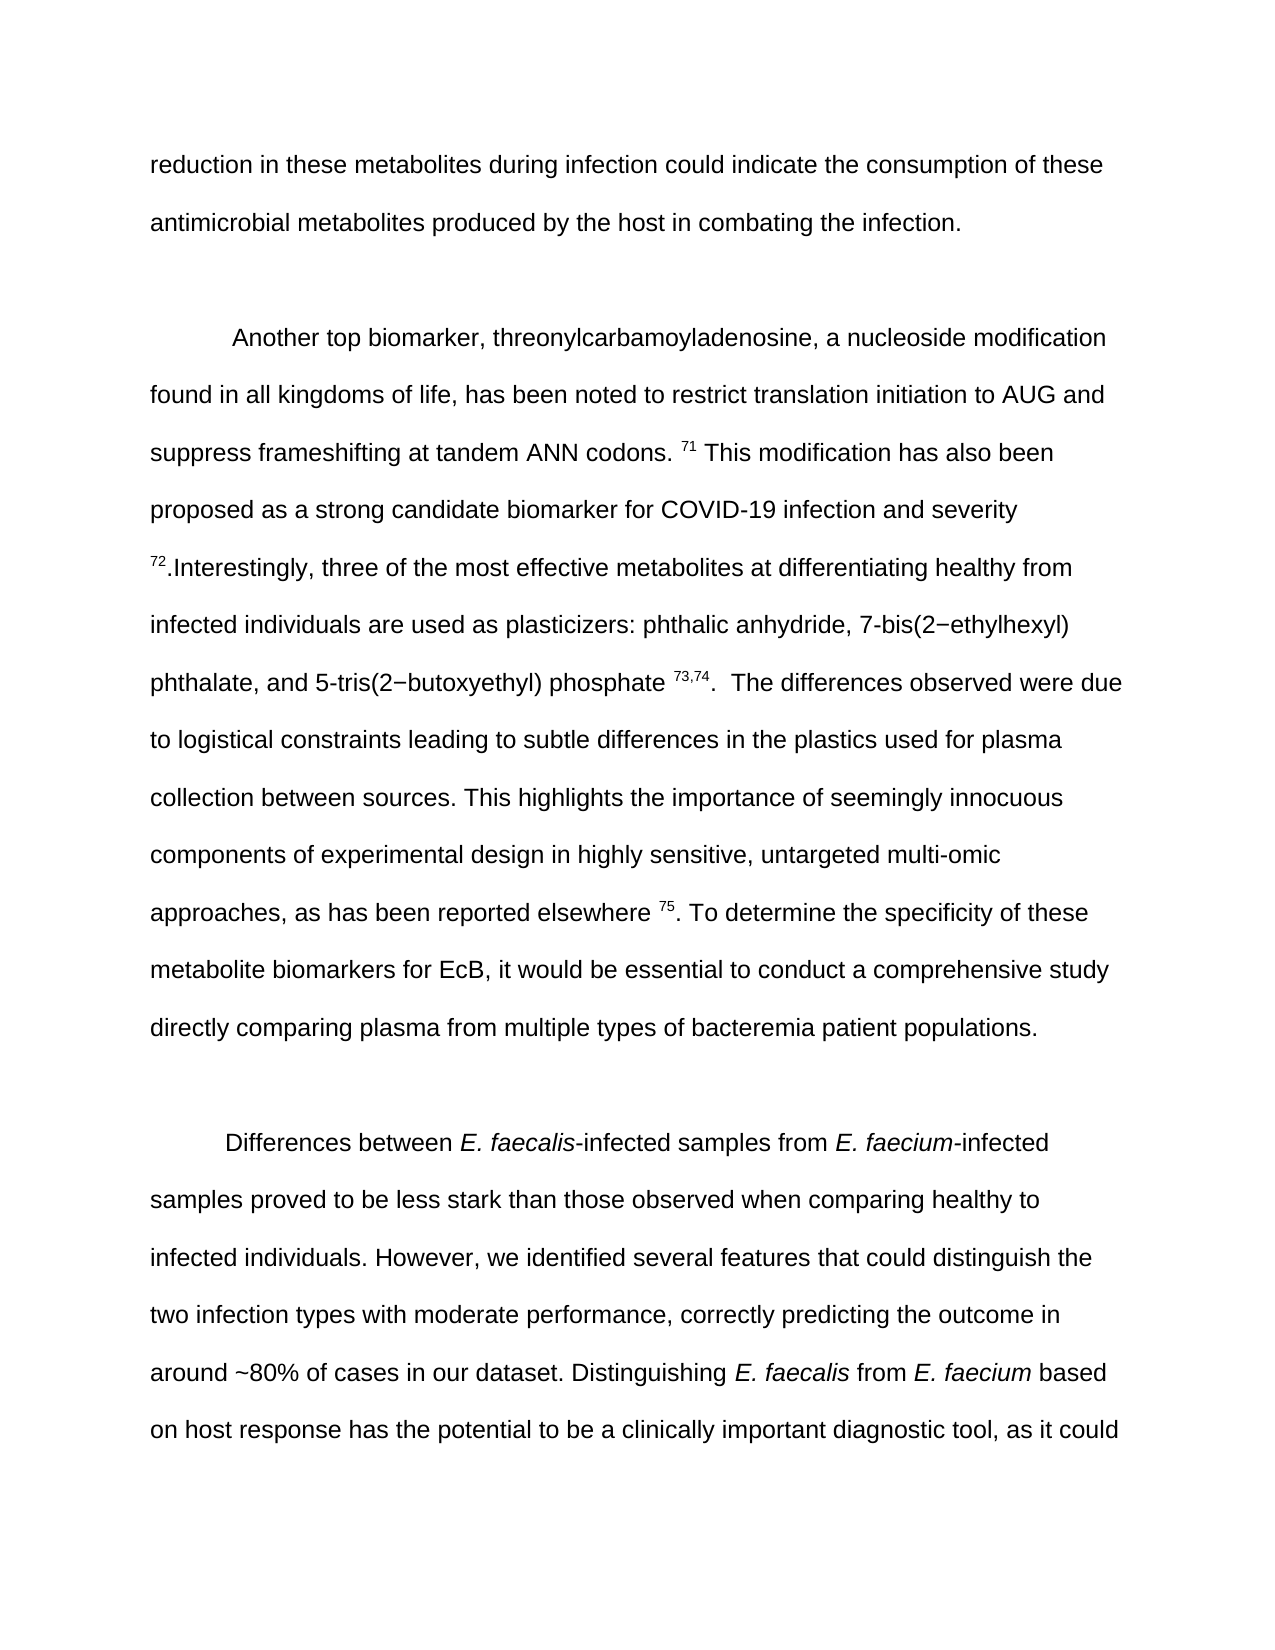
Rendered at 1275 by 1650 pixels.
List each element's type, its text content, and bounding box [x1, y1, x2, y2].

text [150, 150, 1125, 236]
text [150, 1127, 1125, 1444]
text Another top biomarker, threonylcarbamoyladenosine, a nucleoside modification found in all kingdoms of life, has been noted to restrict translation initiation to AUG and suppress frameshifting at tandem ANN codons. 71 This modification has also been proposed as a strong candidate biomarker for COVID-19 infection and severity 72.Interestingly, three of the most effective metabolites at differentiating healthy from infected individuals are used as plasticizers: phthalic anhydride, 7-bis(2−ethylhexyl) phthalate, and 5-tris(2−butoxyethyl) phosphate 73,74. The differences observed were due to logistical constraints leading to subtle differences in the plastics used for plasma collection between sources. This highlights the importance of seemingly innocuous components of experimental design in highly sensitive, untargeted multi-omic approaches, as has been reported elsewhere 75. To determine the specificity of these metabolite biomarkers for EcB, it would be essential to conduct a comprehensive study directly comparing plasma from multiple types of bacteremia patient populations. [150, 322, 1125, 1041]
